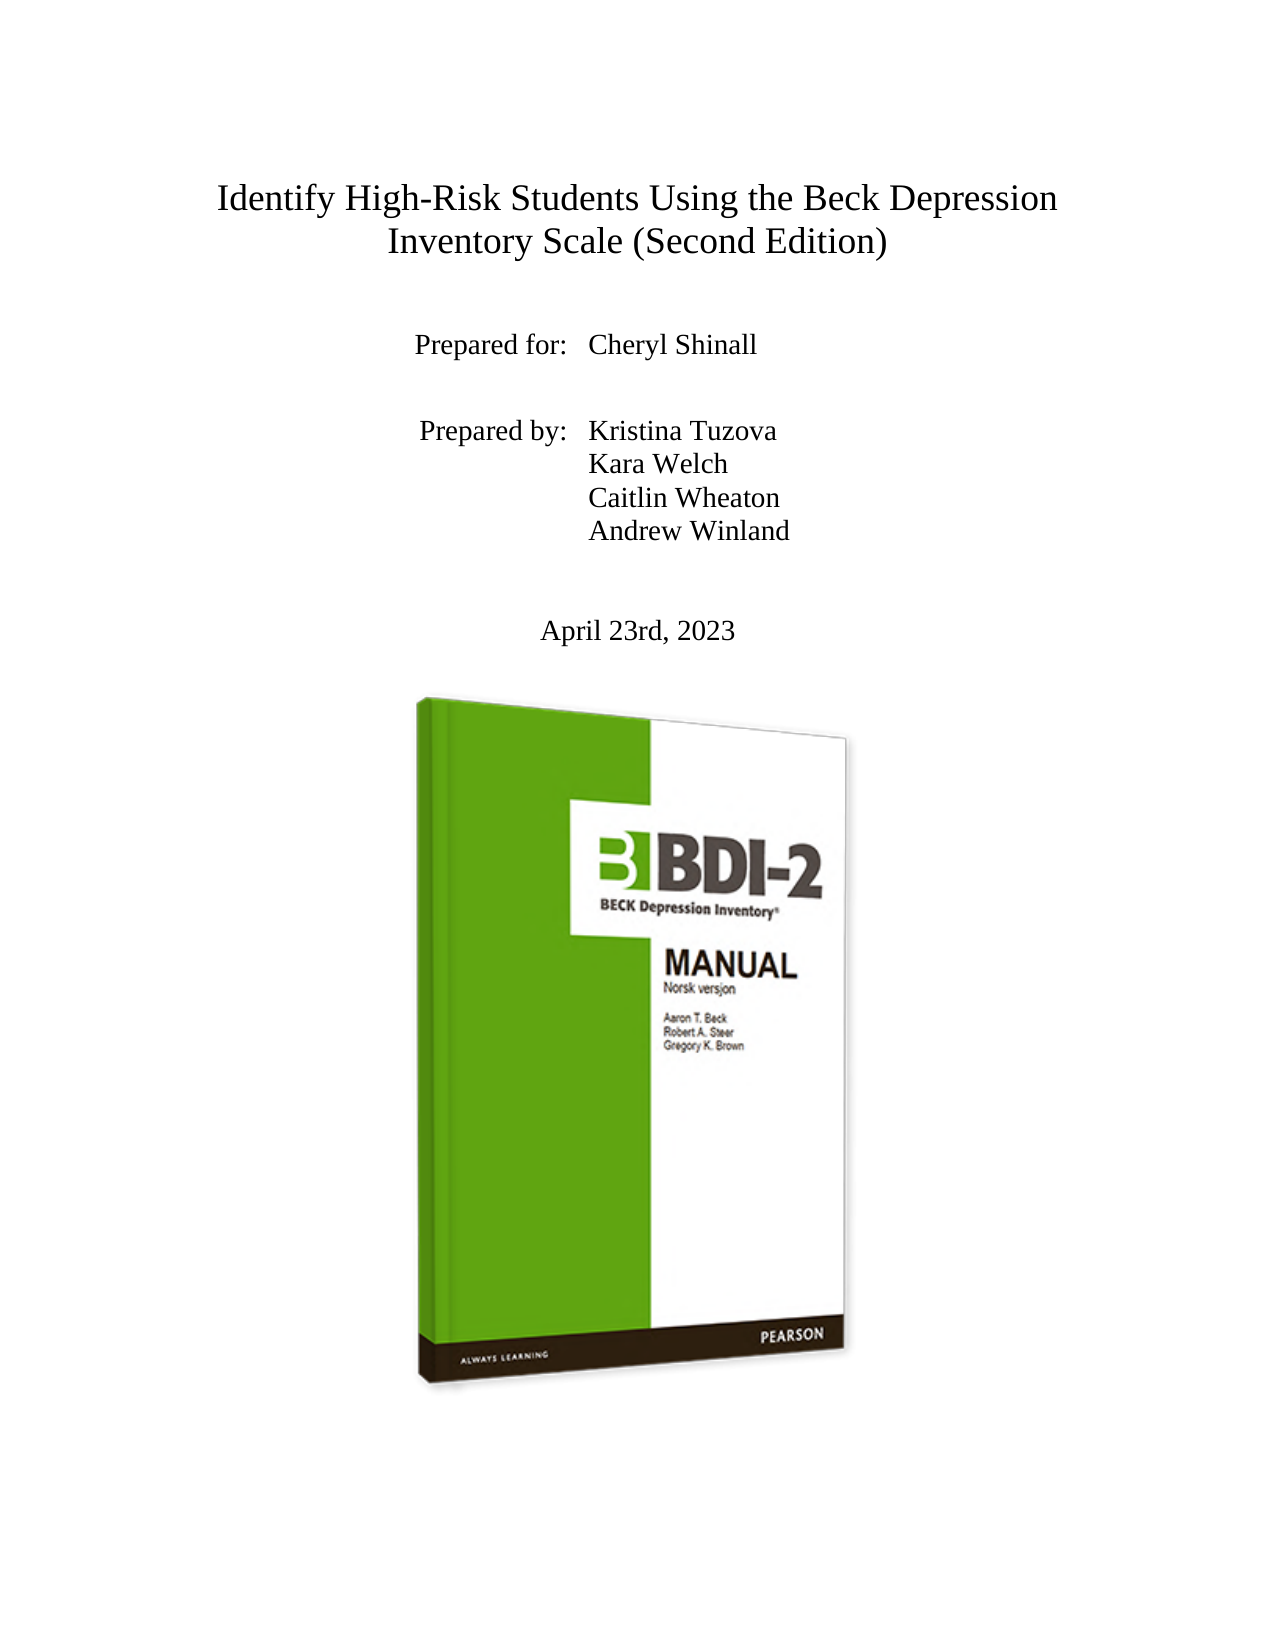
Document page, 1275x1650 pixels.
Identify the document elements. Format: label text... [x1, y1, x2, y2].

text April 23rd, 2023 [150, 613, 1125, 647]
table_cell Kristina Tuzova Kara Welch Caitlin Wheaton Andrew Winland [579, 402, 1124, 586]
table_header Prepared for: [151, 317, 577, 400]
table_cell Prepared by: [151, 402, 577, 586]
picture [362, 671, 913, 1410]
text Identify High-Risk Students Using the Beck Depression Inventory Scale (Second Edition) [150, 175, 1125, 261]
table_header Cheryl Shinall [579, 317, 1124, 400]
